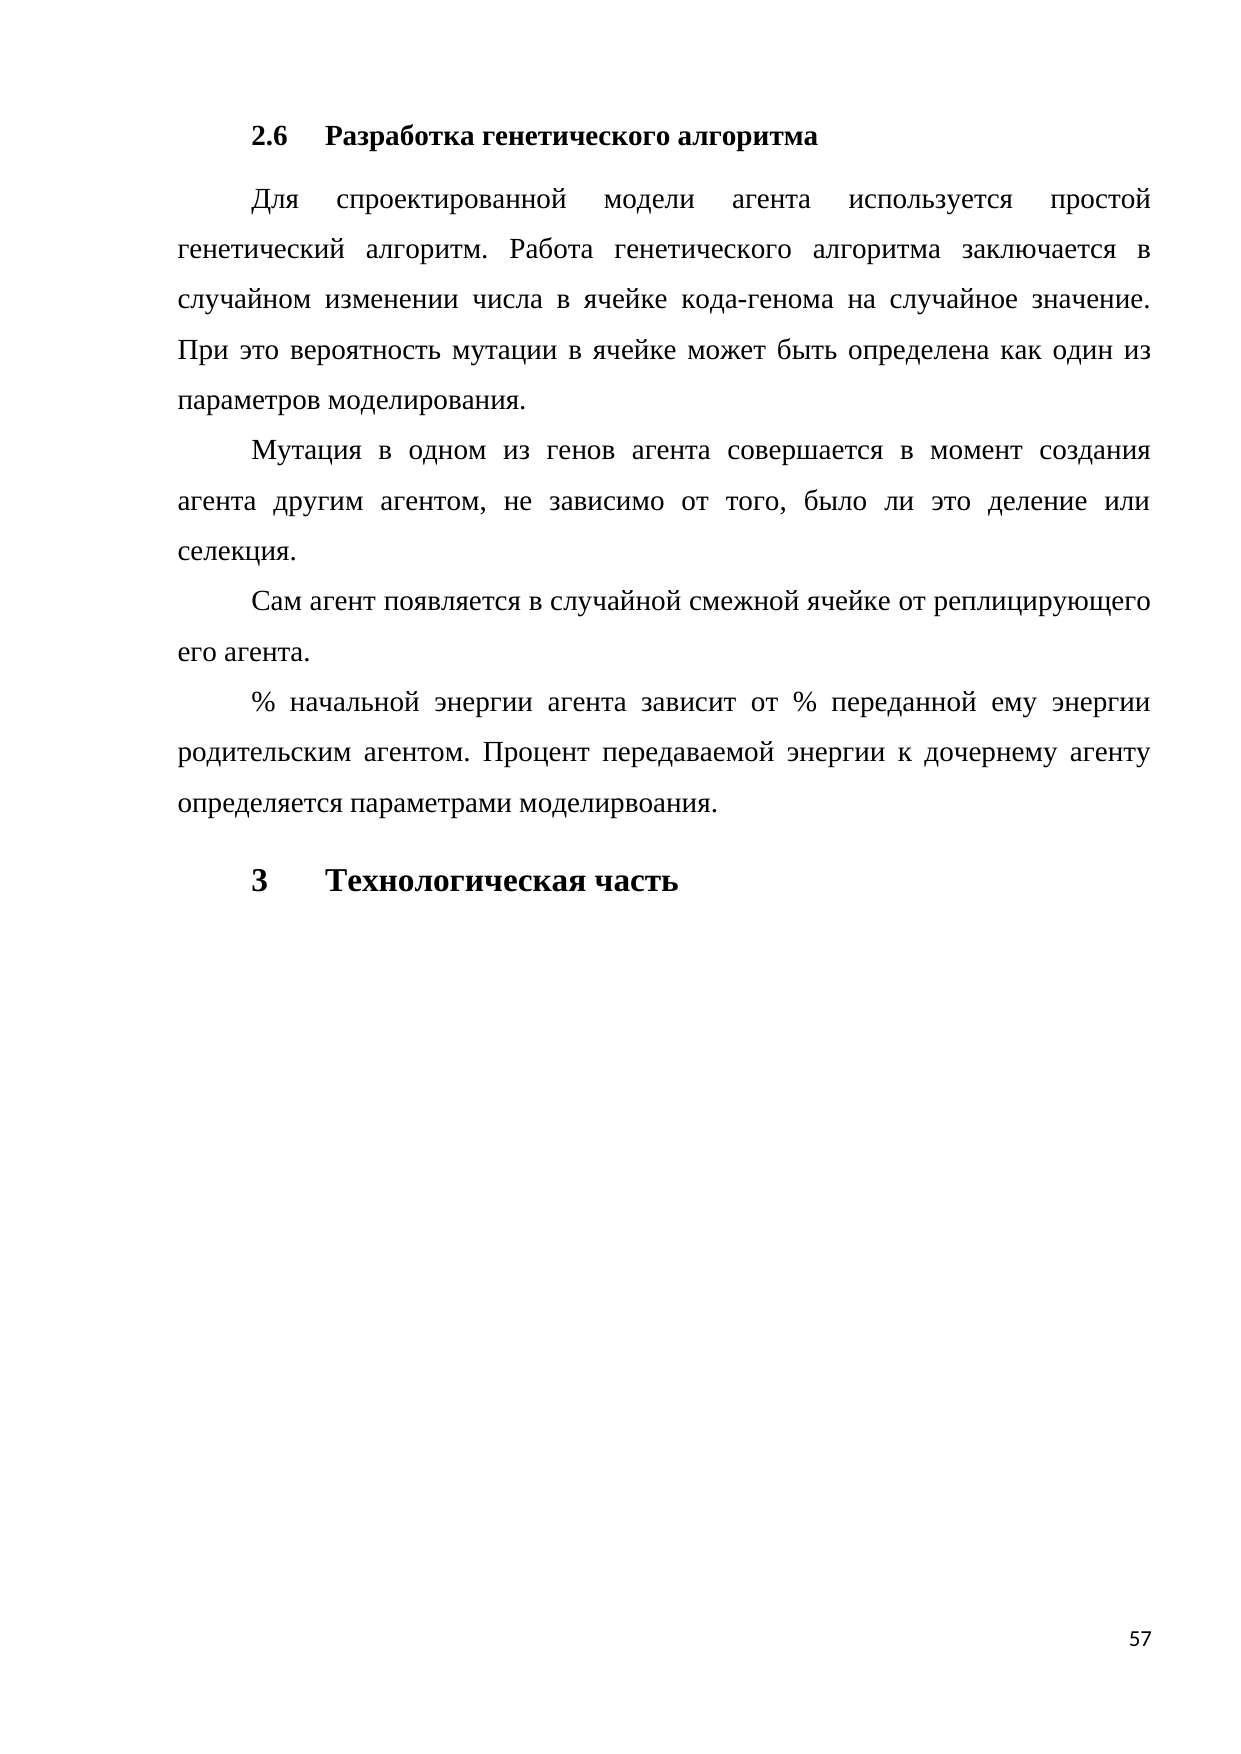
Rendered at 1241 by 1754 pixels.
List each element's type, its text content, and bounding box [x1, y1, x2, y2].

text % начальной энергии агента зависит от % переданной ему энергии родительским агентом. Процент передаваемой энергии к дочернему агенту определяется параметрами моделирвоания. [177, 684, 1152, 818]
text Для спроектированной модели агента используется простой генетический алгоритм. Работа генетического алгоритма заключается в случайном изменении числа в ячейке кода-генома на случайное значение. При это вероятность мутации в ячейке может быть определена как один из параметров моделирования. [177, 181, 1152, 416]
subtitle Разработка генетического алгоритма [177, 118, 1152, 152]
text Мутация в одном из генов агента совершается в момент создания агента другим агентом, не зависимо от того, было ли это деление или селекция. [177, 432, 1152, 567]
text Сам агент появляется в случайной смежной ячейке от реплицирующего его агента. [177, 583, 1152, 667]
subtitle Технологическая часть [177, 860, 1152, 898]
